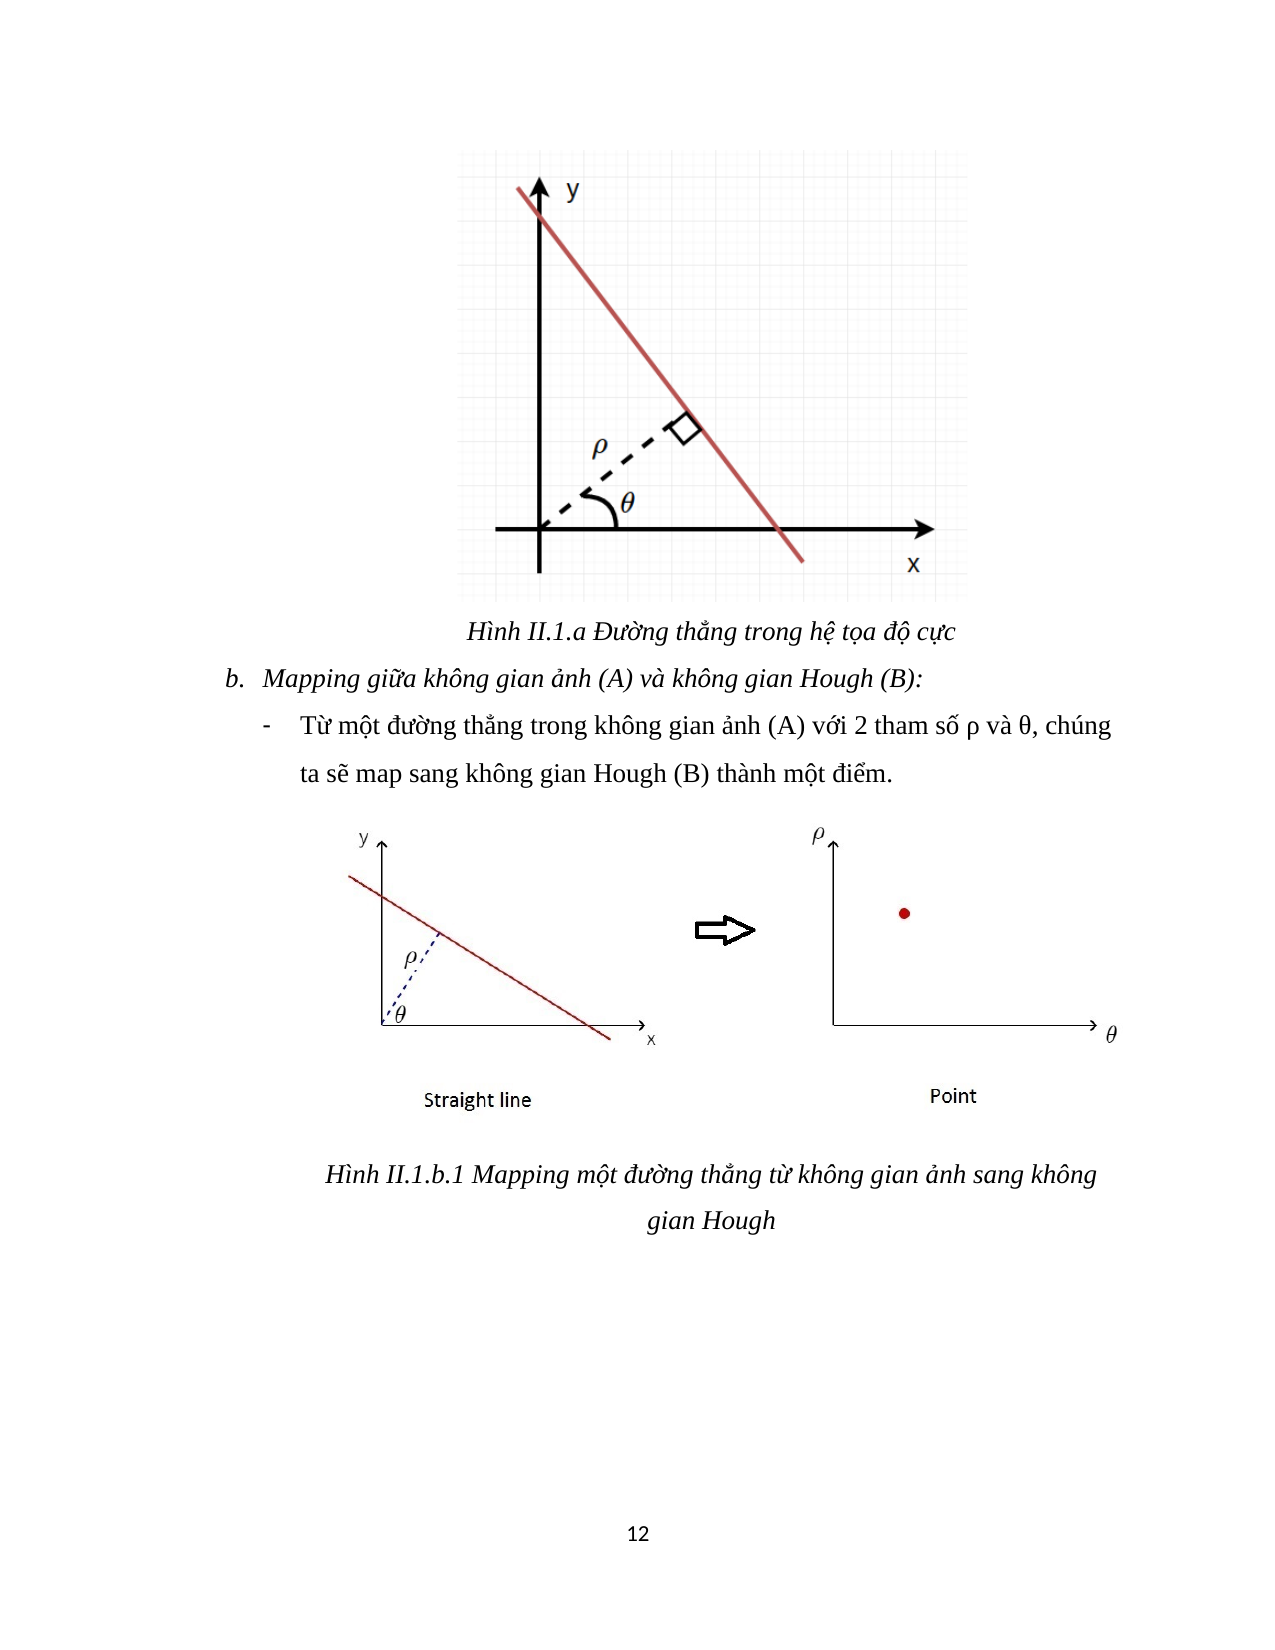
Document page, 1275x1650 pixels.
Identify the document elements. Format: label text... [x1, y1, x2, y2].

list Mapping giữa không gian ảnh (A) và không gian Hough (B): [225, 662, 1125, 693]
picture [457, 150, 968, 602]
list Từ một đường thẳng trong không gian ảnh (A) với 2 tham số ρ và θ, chúng ta sẽ map sang không gian Hough (B) thành một điểm. [262, 708, 1125, 788]
list Hình II.1.a Đường thẳng trong hệ tọa độ cực [300, 615, 1125, 646]
picture [300, 803, 1138, 1144]
list Hình II.1.b.1 Mapping một đường thẳng từ không gian ảnh sang không gian Hough [300, 1158, 1125, 1236]
